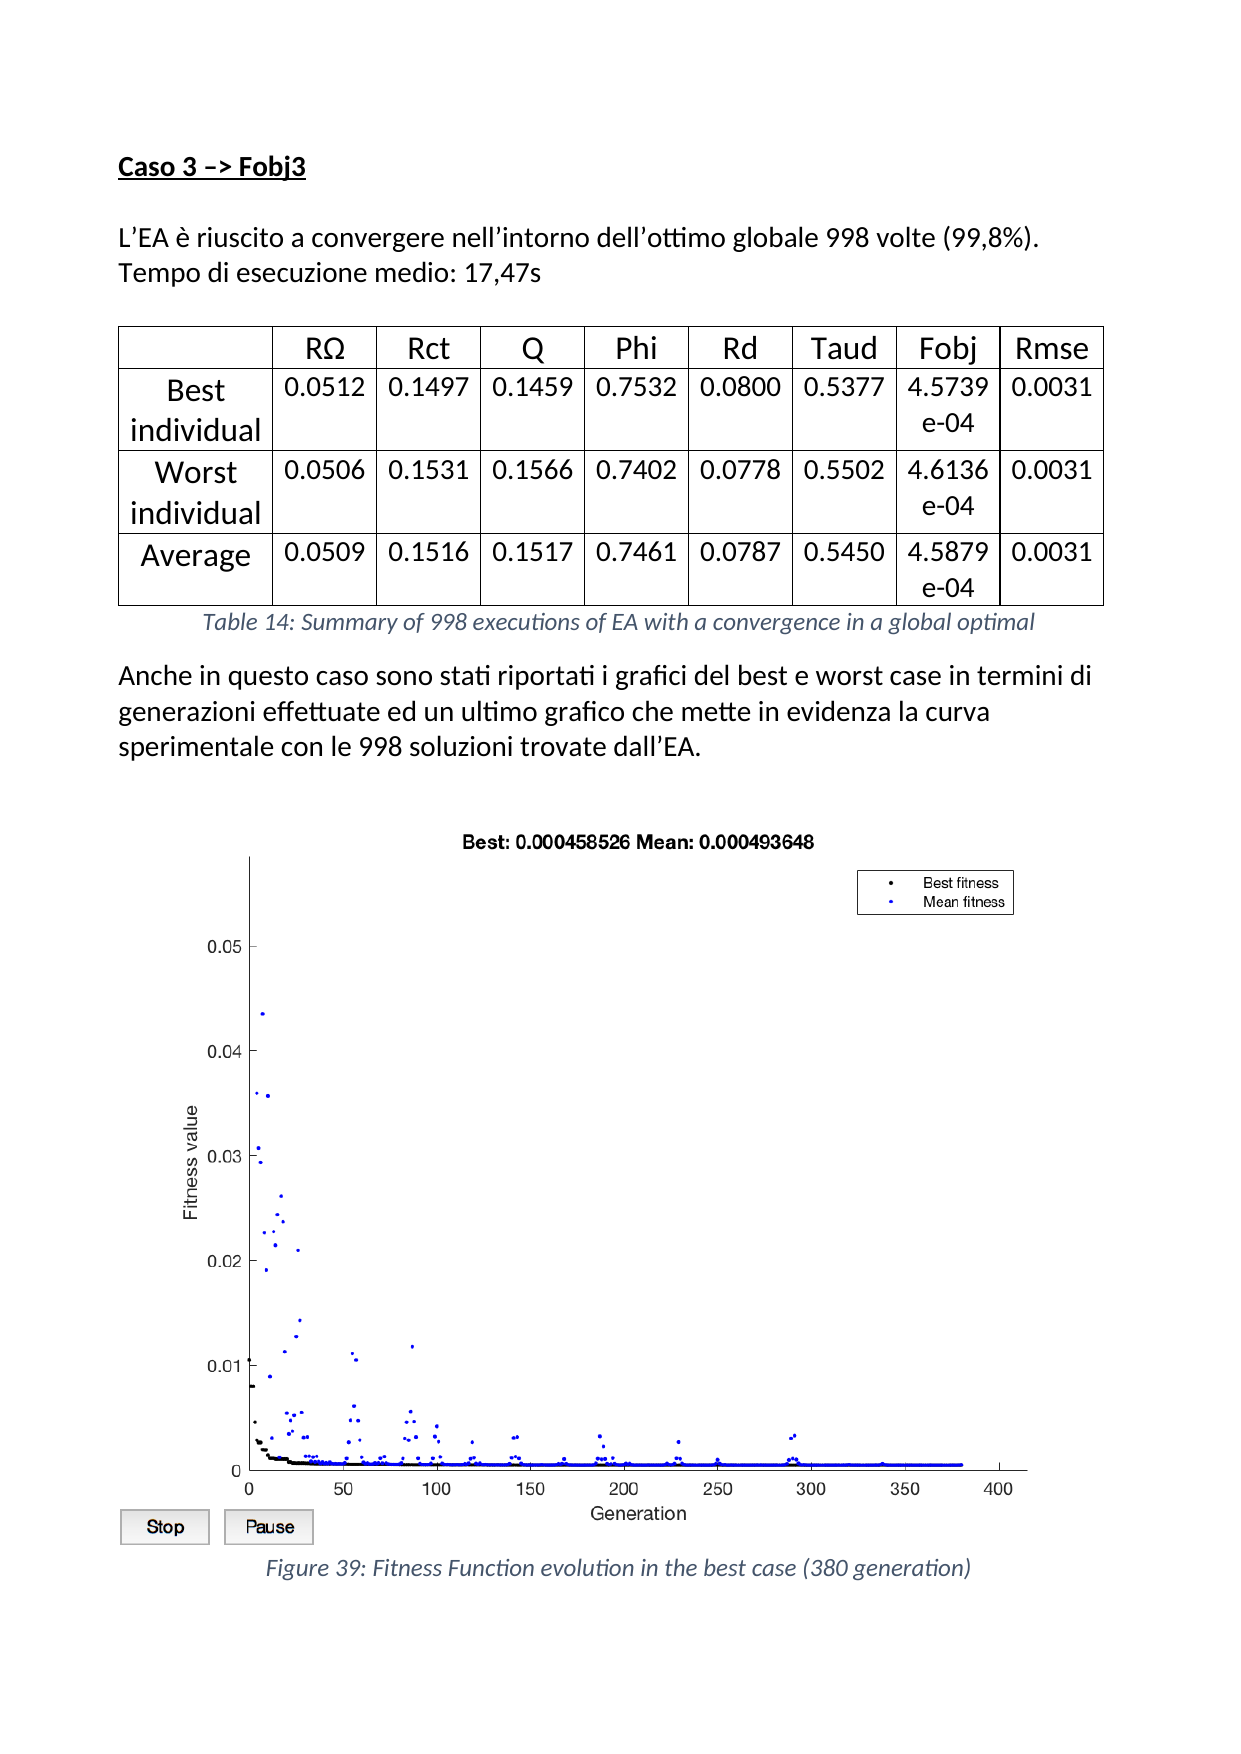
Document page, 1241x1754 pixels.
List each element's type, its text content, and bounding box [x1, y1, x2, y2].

table_cell 4.6136 e-04 [897, 451, 999, 532]
table_header Q [481, 327, 584, 367]
table_header Rmse [1001, 327, 1103, 367]
table_cell 0.0509 [273, 534, 376, 605]
table_cell 0.0800 [689, 369, 792, 450]
table_cell Average [119, 534, 272, 605]
table_cell 0.1531 [377, 451, 480, 532]
table_cell 4.5879 e-04 [897, 534, 999, 605]
table_header Phi [585, 327, 688, 367]
table_cell 0.7402 [585, 451, 688, 532]
table_header Rct [377, 327, 480, 367]
table_header Rd [689, 327, 792, 367]
table_cell 0.1516 [377, 534, 480, 605]
table_cell 0.5377 [793, 369, 896, 450]
table_cell 4.5739 e-04 [897, 369, 999, 450]
text L’EA è riuscito a convergere nell’intorno dell’ottimo globale 998 volte (99,8%). [118, 219, 1122, 254]
table_cell 0.1566 [481, 451, 584, 532]
text Anche in questo caso sono stati riportati i grafici del best e worst case in termini di generazioni effettuate ed un ultimo grafico che mette in evidenza la curva sperimentale con le 998 soluzioni trovate dall’EA. [118, 657, 1122, 764]
table_header RΩ [273, 327, 376, 367]
table_cell 0.5450 [793, 534, 896, 605]
table_cell 0.1517 [481, 534, 584, 605]
table_cell 0.7532 [585, 369, 688, 450]
table_cell 0.0512 [273, 369, 376, 450]
table_cell 0.0506 [273, 451, 376, 532]
table_cell 0.5502 [793, 451, 896, 532]
table_cell Best individual [119, 369, 272, 450]
table_cell Worst individual [119, 451, 272, 532]
table_header Taud [793, 327, 896, 367]
table_cell 0.0031 [1001, 534, 1103, 605]
table_header [119, 327, 272, 367]
text Figure 39: Fitness Function evolution in the best case (380 generation) [118, 1552, 1122, 1582]
picture [118, 799, 1122, 1552]
table_header Fobj [897, 327, 999, 367]
text Caso 3 –> Fobj3 [118, 148, 1122, 183]
table_cell 0.1497 [377, 369, 480, 450]
table_cell 0.1459 [481, 369, 584, 450]
text Tempo di esecuzione medio: 17,47s [118, 254, 1122, 290]
table_cell 0.0031 [1001, 451, 1103, 532]
table_cell 0.0031 [1001, 369, 1103, 450]
table_cell 0.0778 [689, 451, 792, 532]
table_cell 0.7461 [585, 534, 688, 605]
table_cell 0.0787 [689, 534, 792, 605]
